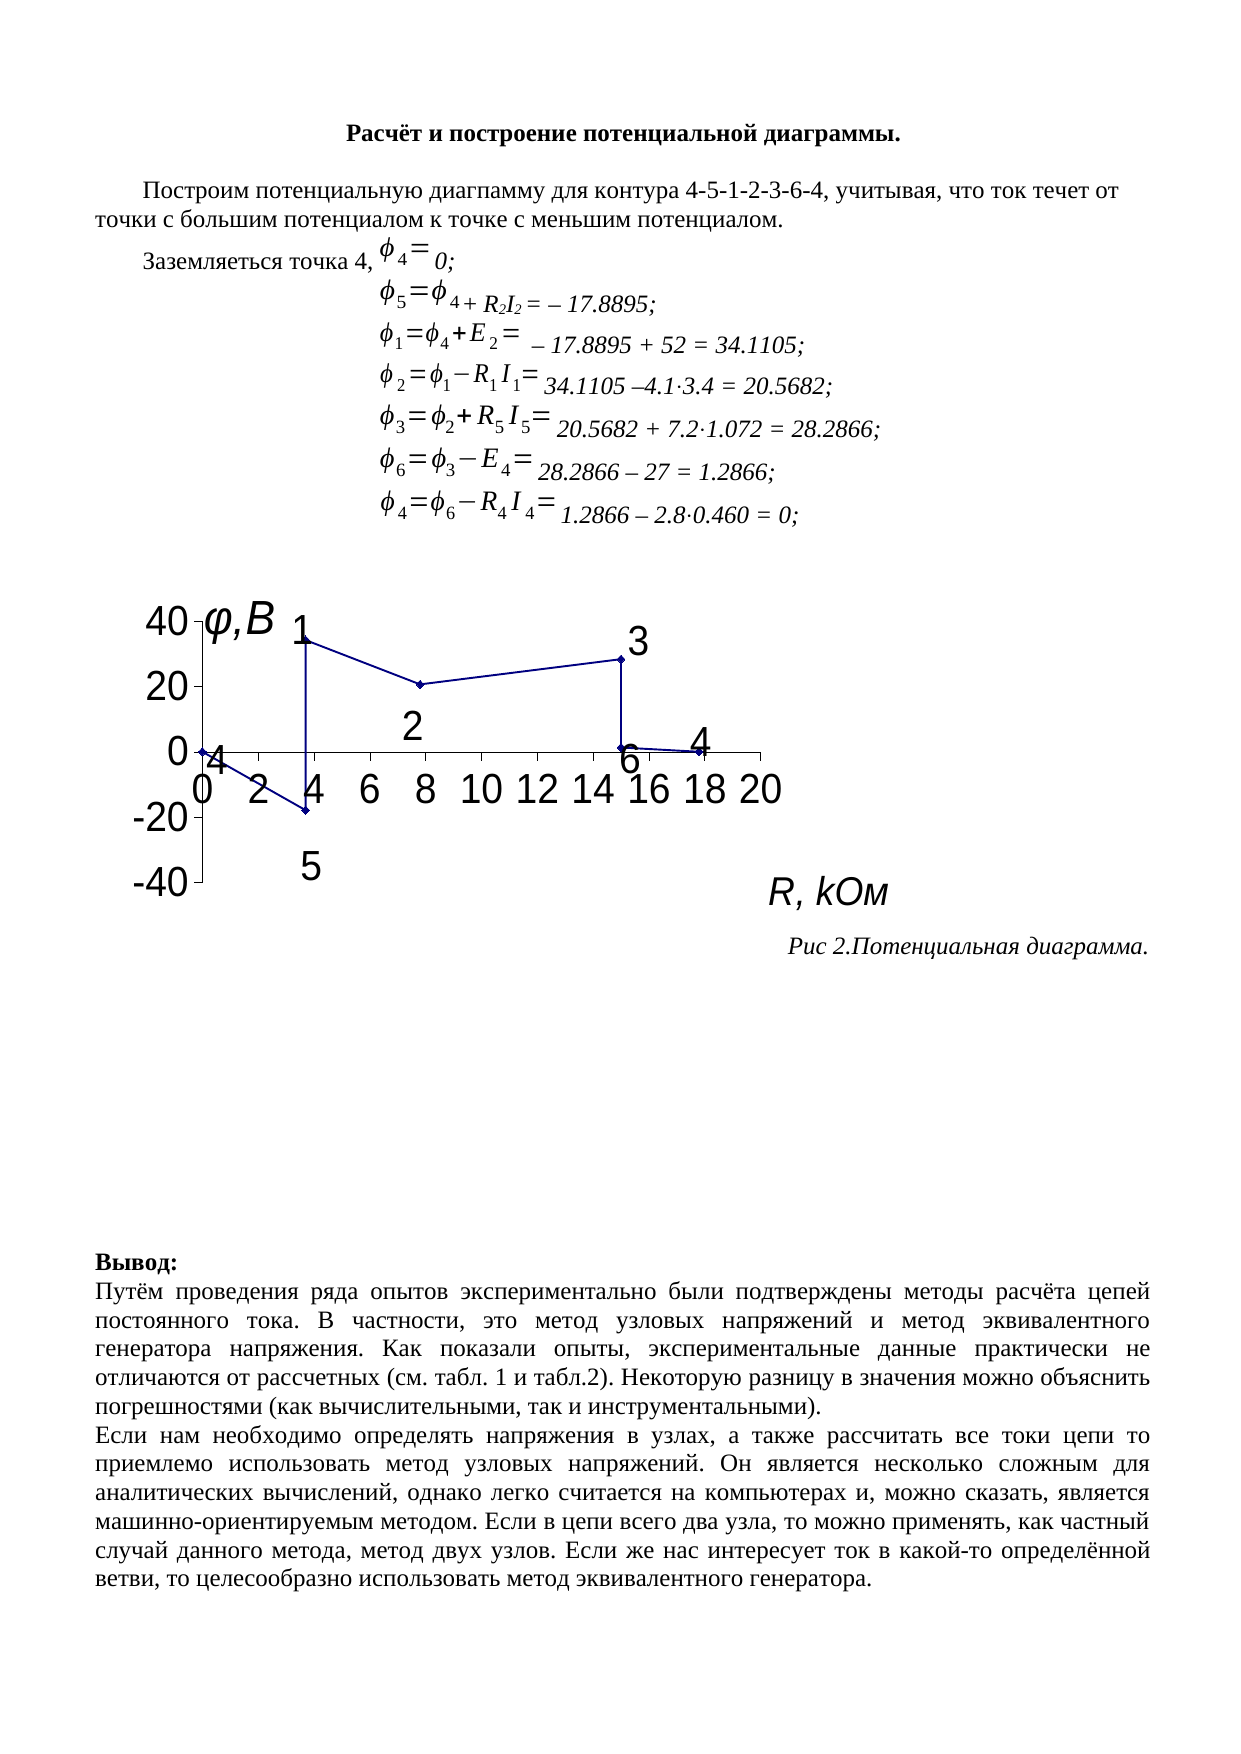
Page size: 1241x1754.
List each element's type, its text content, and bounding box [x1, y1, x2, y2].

text 20.5682 + 7.2·1.072 = 28.2866; [107, 400, 1152, 443]
text + R2I2 = – 17.8895; [107, 274, 1152, 317]
text Путём проведения ряда опытов экспериментально были подтверждены методы расчёта цепей постоянного тока. В частности, это метод узловых напряжений и метод эквивалентного генератора напряжения. Как показали опыты, экспериментальные данные практически не отличаются от рассчетных (см. табл. 1 и табл.2). Некоторую разницу в значения можно объяснить погрешностями (как вычислительными, так и инструментальными). [95, 1276, 1152, 1420]
text – 17.8895 + 52 = 34.1105; [107, 317, 1152, 359]
text 1.2866 – 2.8·0.460 = 0; [95, 486, 1152, 529]
text 28.2866 – 27 = 1.2866; [107, 443, 1152, 486]
text 34.1105 –4.1·3.4 = 20.5682; [107, 359, 1152, 400]
text Заземляеться точка 4, 0; [95, 233, 1152, 274]
text Рис 2.Потенциальная диаграмма. [95, 931, 1152, 960]
text Построим потенциальную диагпамму для контура 4-5-1-2-3-6-4, учитывая, что ток течет от точки с большим потенциалом к точке с меньшим потенциалом. [95, 176, 1152, 233]
text Если нам необходимо определять напряжения в узлах, а также рассчитать все токи цепи то приемлемо использовать метод узловых напряжений. Он является несколько сложным для аналитических вычислений, однако легко считается на компьютерах и, можно сказать, является машинно-ориентируемым методом. Если в цепи всего два узла, то можно применять, как частный случай данного метода, метод двух узлов. Если же нас интересует ток в какой-то определённой ветви, то целесообразно использовать метод эквивалентного генератора. [95, 1420, 1152, 1592]
text Вывод: [95, 1247, 1152, 1276]
text Расчёт и построение потенциальной диаграммы. [95, 118, 1152, 147]
